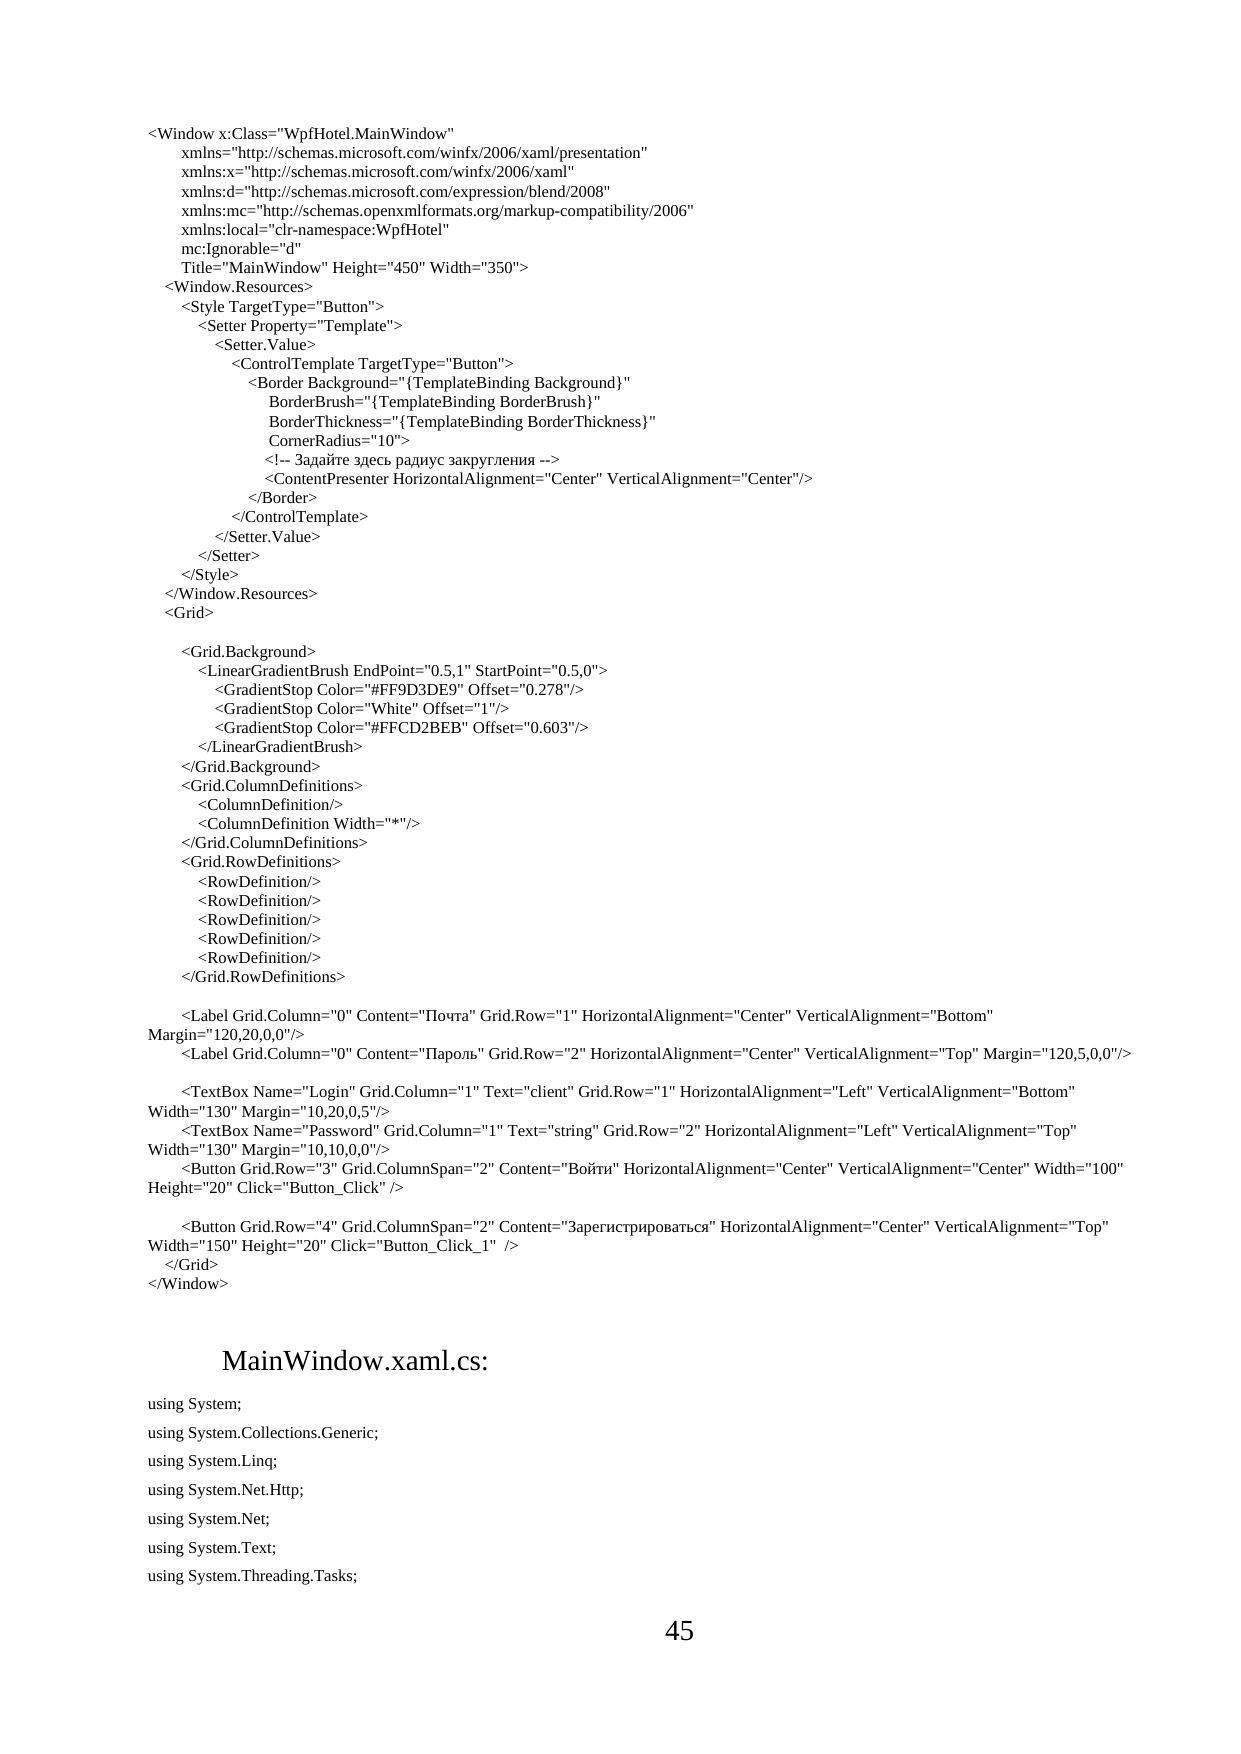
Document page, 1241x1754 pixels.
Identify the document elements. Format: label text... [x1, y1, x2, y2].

text xmlns:mc="http://schemas.openxmlformats.org/markup-compatibility/2006" [148, 201, 1137, 220]
text <ColumnDefinition Width="*"/> [148, 814, 1137, 833]
text <ControlTemplate TargetType="Button"> [148, 354, 1137, 373]
text <RowDefinition/> [148, 891, 1137, 910]
text <Style TargetType="Button"> [148, 296, 1137, 316]
text <RowDefinition/> [148, 871, 1137, 891]
text xmlns:d="http://schemas.microsoft.com/expression/blend/2008" [148, 181, 1137, 201]
text <Grid.RowDefinitions> [148, 852, 1137, 871]
text <TextBox Name="Password" Grid.Column="1" Text="string" Grid.Row="2" HorizontalAlignment="Left" VerticalAlignment="Top" Width="130" Margin="10,10,0,0"/> [148, 1121, 1137, 1159]
text </Border> [148, 488, 1137, 507]
text <Setter Property="Template"> [148, 316, 1137, 335]
text <GradientStop Color="#FF9D3DE9" Offset="0.278"/> [148, 680, 1137, 699]
text </Grid.Background> [148, 756, 1137, 776]
text <Setter.Value> [148, 335, 1137, 354]
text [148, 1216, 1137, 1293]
text </ControlTemplate> [148, 507, 1137, 526]
text <RowDefinition/> [148, 910, 1137, 929]
text BorderBrush="{TemplateBinding BorderBrush}" [148, 392, 1137, 411]
text xmlns:x="http://schemas.microsoft.com/winfx/2006/xaml" [148, 162, 1137, 181]
text <TextBox Name="Login" Grid.Column="1" Text="client" Grid.Row="1" HorizontalAlignment="Left" VerticalAlignment="Bottom" Width="130" Margin="10,20,0,5"/> [148, 1082, 1137, 1121]
text </LinearGradientBrush> [148, 737, 1137, 756]
text <Grid.Background> [148, 641, 1137, 661]
text <Label Grid.Column="0" Content="Пароль" Grid.Row="2" HorizontalAlignment="Center" VerticalAlignment="Top" Margin="120,5,0,0"/> [148, 1044, 1137, 1063]
text xmlns:local="clr-namespace:WpfHotel" [148, 220, 1137, 239]
text <!-- Задайте здесь радиус закругления --> [148, 450, 1137, 469]
text <RowDefinition/> [148, 929, 1137, 948]
text <ContentPresenter HorizontalAlignment="Center" VerticalAlignment="Center"/> [148, 469, 1137, 488]
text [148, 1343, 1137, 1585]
text xmlns="http://schemas.microsoft.com/winfx/2006/xaml/presentation" [148, 143, 1137, 162]
text </Style> [148, 565, 1137, 584]
text <Border Background="{TemplateBinding Background}" [148, 373, 1137, 392]
text <Grid.ColumnDefinitions> [148, 776, 1137, 795]
text <GradientStop Color="#FFCD2BEB" Offset="0.603"/> [148, 718, 1137, 737]
text <Window.Resources> [148, 277, 1137, 296]
text <Button Grid.Row="3" Grid.ColumnSpan="2" Content="Войти" HorizontalAlignment="Center" VerticalAlignment="Center" Width="100" Height="20" Click="Button_Click" /> [148, 1159, 1137, 1197]
text <Grid> [148, 603, 1137, 622]
text CornerRadius="10"> [148, 431, 1137, 450]
text <RowDefinition/> [148, 948, 1137, 967]
text </Grid.RowDefinitions> [148, 967, 1137, 986]
text <Window x:Class="WpfHotel.MainWindow" [148, 124, 1137, 143]
text </Setter> [148, 546, 1137, 565]
text </Setter.Value> [148, 526, 1137, 546]
text BorderThickness="{TemplateBinding BorderThickness}" [148, 411, 1137, 431]
text mc:Ignorable="d" [148, 239, 1137, 258]
text <ColumnDefinition/> [148, 795, 1137, 814]
text <LinearGradientBrush EndPoint="0.5,1" StartPoint="0.5,0"> [148, 661, 1137, 680]
text </Grid.ColumnDefinitions> [148, 833, 1137, 852]
text </Window.Resources> [148, 584, 1137, 603]
text <GradientStop Color="White" Offset="1"/> [148, 699, 1137, 718]
text Title="MainWindow" Height="450" Width="350"> [148, 258, 1137, 277]
text <Label Grid.Column="0" Content="Почта" Grid.Row="1" HorizontalAlignment="Center" VerticalAlignment="Bottom" Margin="120,20,0,0"/> [148, 1006, 1137, 1044]
